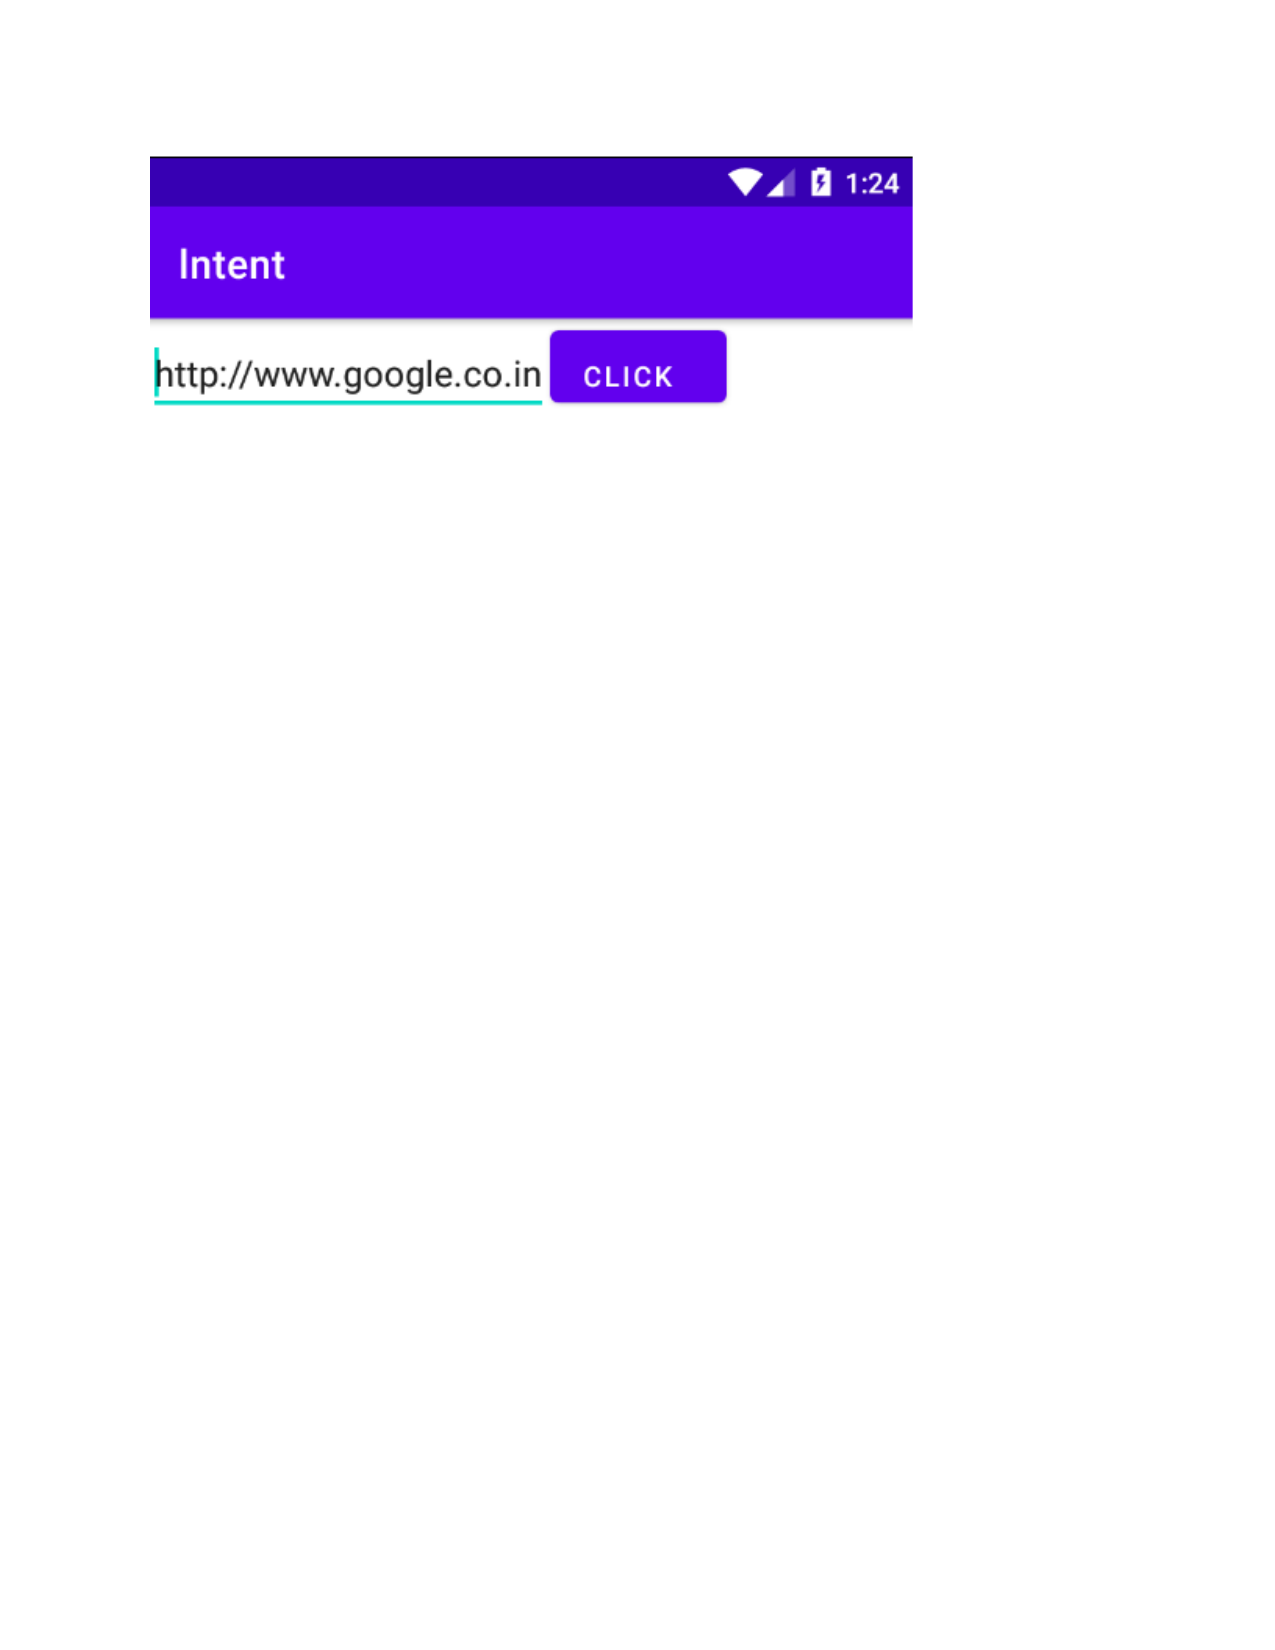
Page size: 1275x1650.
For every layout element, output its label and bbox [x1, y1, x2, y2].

picture [150, 150, 913, 1044]
